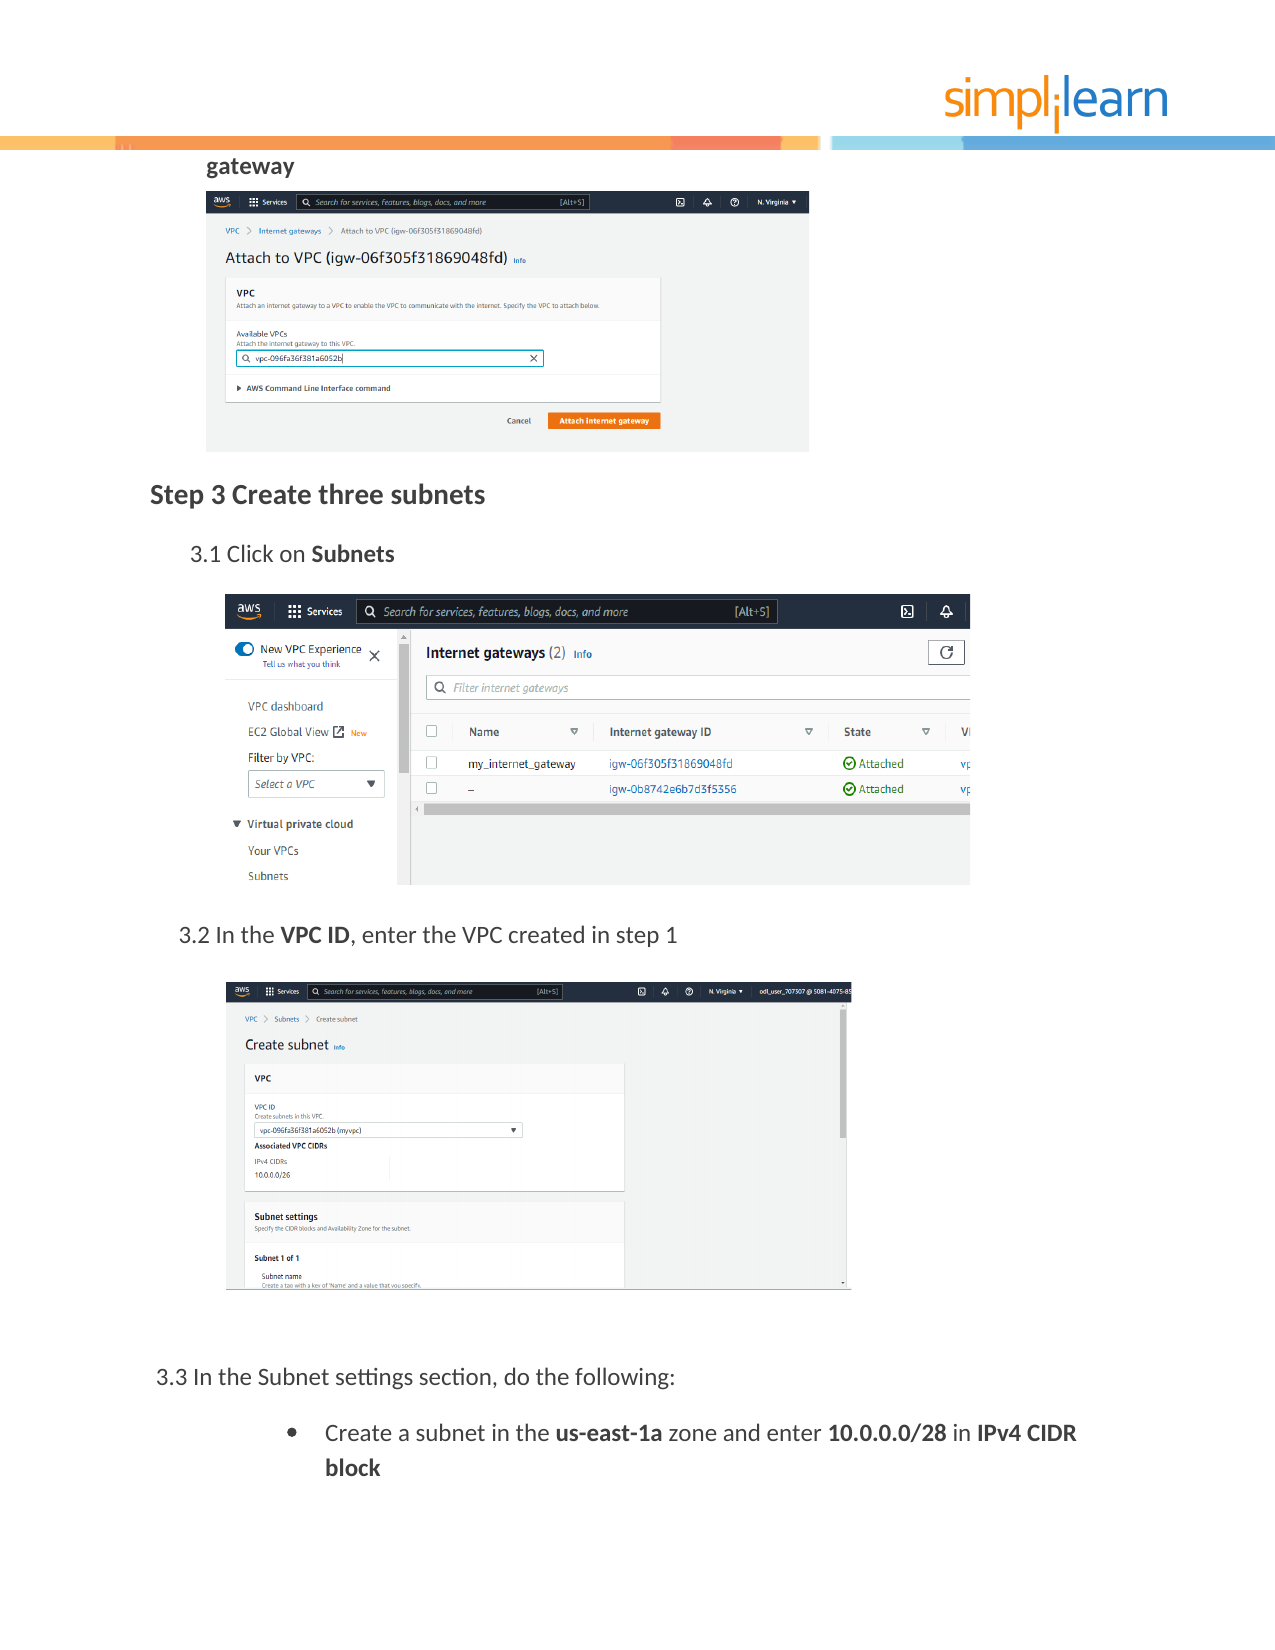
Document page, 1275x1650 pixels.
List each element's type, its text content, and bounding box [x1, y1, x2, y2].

text gateway [206, 150, 1125, 181]
list Create a subnet in the us-east-1a zone and enter 10.0.0.0/28 in IPv4 CIDR block [287, 1417, 1125, 1482]
picture [226, 982, 852, 1290]
picture [0, 75, 1275, 150]
text 3.1 Click on Subnets [150, 538, 1125, 568]
picture [206, 191, 810, 452]
text 3.2 In the VPC ID, enter the VPC created in step 1 [150, 919, 1125, 949]
picture [225, 594, 971, 885]
text 3.3 In the Subnet settings section, do the following: [150, 1361, 1125, 1391]
text Step 3 Create three subnets [150, 476, 1125, 512]
